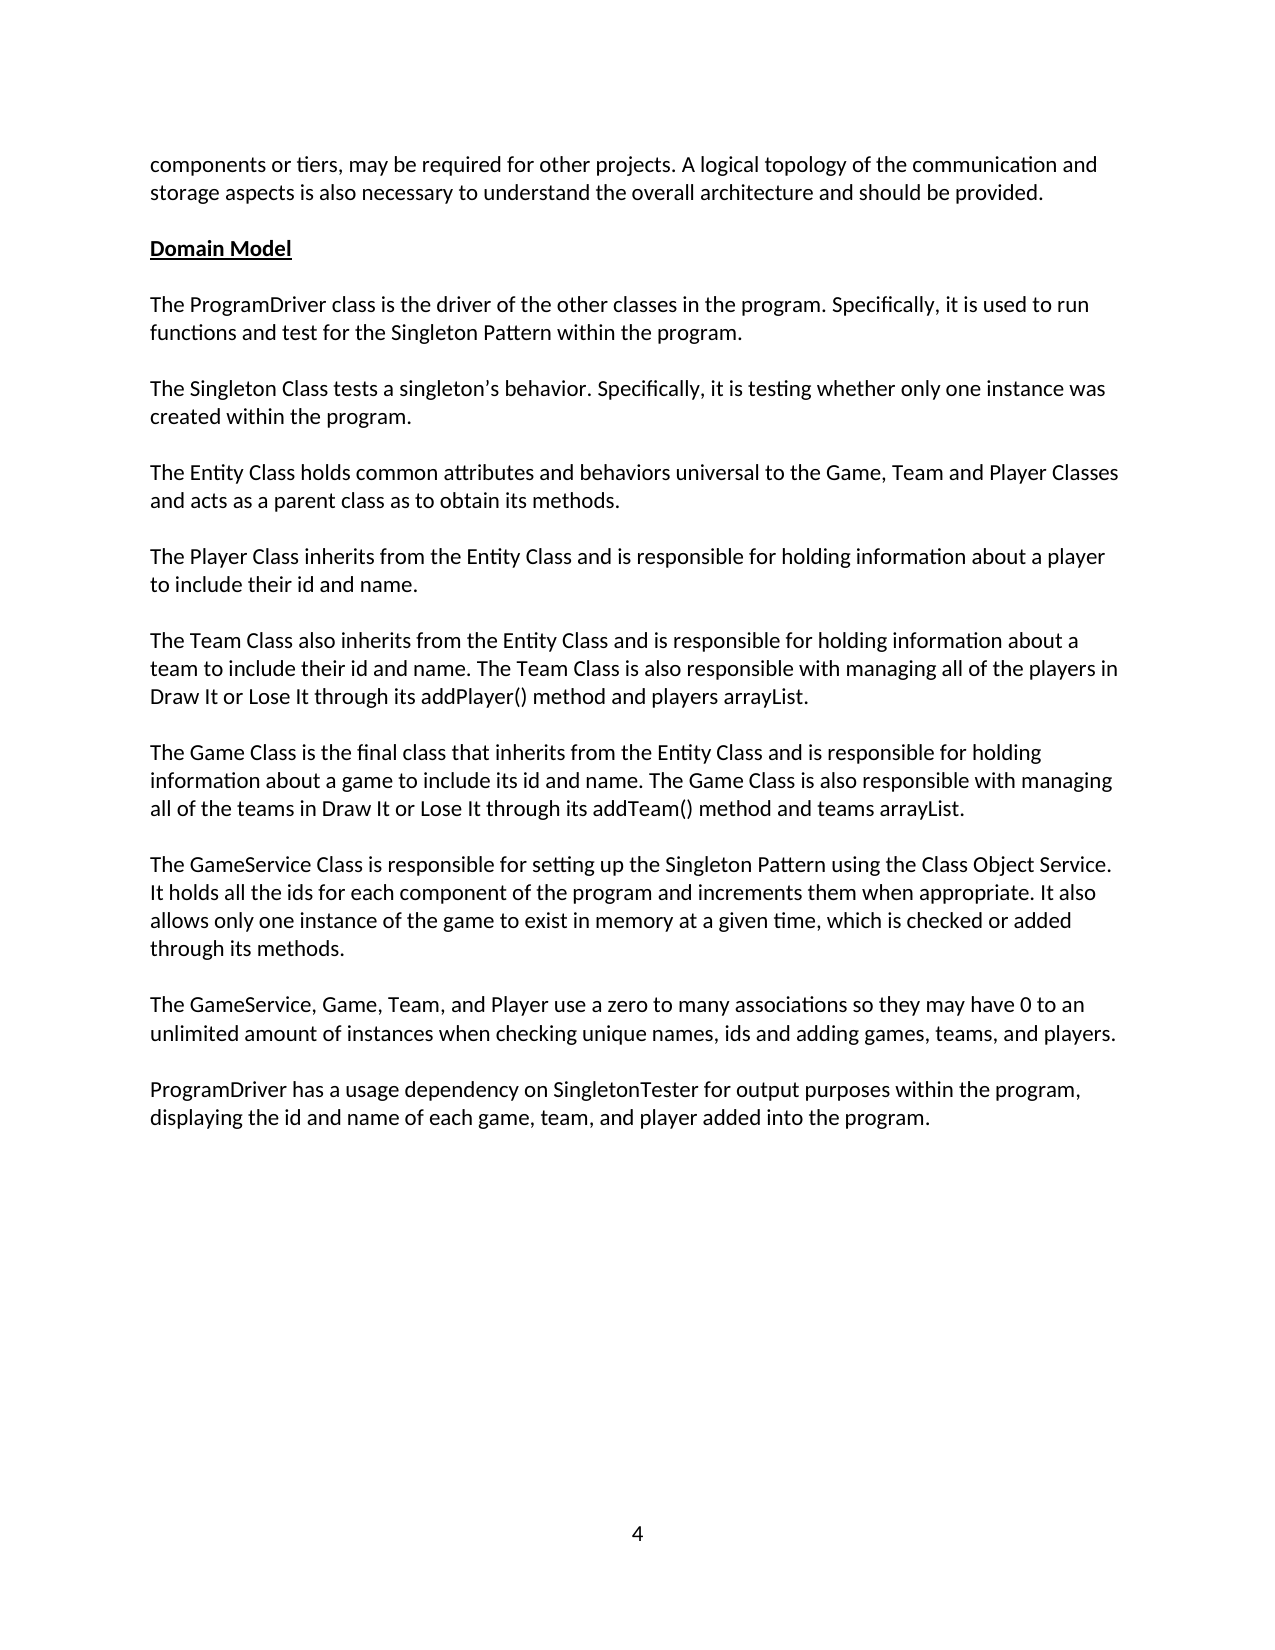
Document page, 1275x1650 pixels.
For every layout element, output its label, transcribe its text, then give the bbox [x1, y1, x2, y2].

text The Game Class is the final class that inherits from the Entity Class and is responsible for holding information about a game to include its id and name. The Game Class is also responsible with managing all of the teams in Draw It or Lose It through its addTeam() method and teams arrayList. [150, 738, 1125, 822]
text The Player Class inherits from the Entity Class and is responsible for holding information about a player to include their id and name. [150, 542, 1125, 598]
text ProgramDriver has a usage dependency on SingletonTester for output purposes within the program, displaying the id and name of each game, team, and player added into the program. [150, 1075, 1125, 1131]
text The Entity Class holds common attributes and behaviors universal to the Game, Team and Player Classes and acts as a parent class as to obtain its methods. [150, 458, 1125, 514]
text The GameService, Game, Team, and Player use a zero to many associations so they may have 0 to an unlimited amount of instances when checking unique names, ids and adding games, teams, and players. [150, 991, 1125, 1047]
text The GameService Class is responsible for setting up the Singleton Pattern using the Class Object Service. It holds all the ids for each component of the program and increments them when appropriate. It also allows only one instance of the game to exist in memory at a given time, which is checked or added through its methods. [150, 851, 1125, 963]
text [150, 150, 1125, 206]
text The Singleton Class tests a singleton’s behavior. Specifically, it is testing whether only one instance was created within the program. [150, 374, 1125, 430]
text The ProgramDriver class is the driver of the other classes in the program. Specifically, it is used to run functions and test for the Singleton Pattern within the program. [150, 290, 1125, 346]
subtitle Domain Model [150, 234, 1125, 262]
text The Team Class also inherits from the Entity Class and is responsible for holding information about a team to include their id and name. The Team Class is also responsible with managing all of the players in Draw It or Lose It through its addPlayer() method and players arrayList. [150, 626, 1125, 710]
